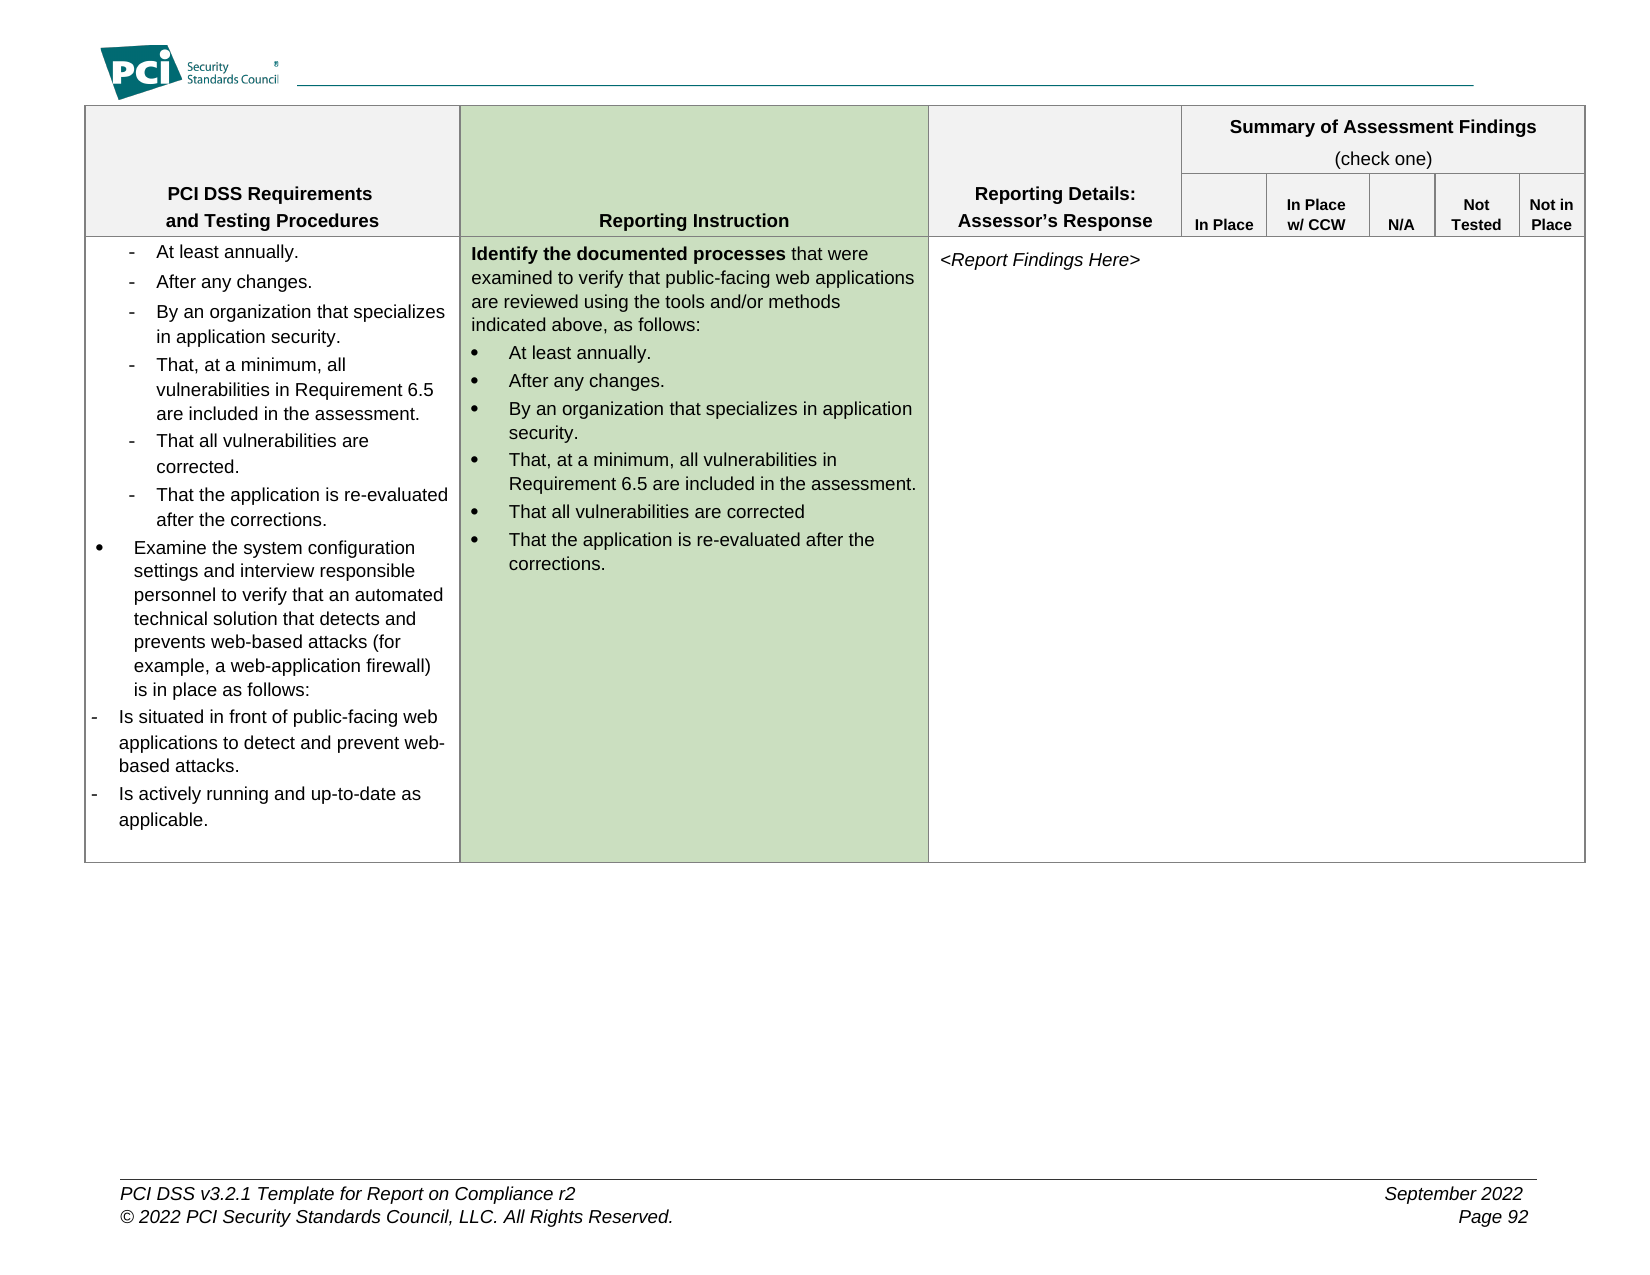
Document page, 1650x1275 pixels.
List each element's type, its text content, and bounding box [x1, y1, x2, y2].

table_cell Identify the documented processes that were examined to verify that public-facing web applications are reviewed using the tools and/or methods indicated above, as follows: At least annually. After any changes. By an organization that specializes in application security. That, at a minimum, all vulnerabilities in Requirement 6.5 are included in the assessment. That all vulnerabilities are corrected That the application is re-evaluated after the corrections. [461, 237, 928, 862]
table_header PCI DSS Requirements and Testing Procedures [86, 106, 459, 236]
table_header Reporting Instruction [461, 106, 928, 236]
table_cell In Place w/ CCW [1267, 174, 1369, 236]
table_header Reporting Details: Assessor’s Response [929, 106, 1181, 236]
table_cell N/A [1370, 174, 1434, 236]
picture [100, 45, 279, 100]
table_cell In Place [1182, 174, 1266, 236]
table_cell Not in Place [1520, 174, 1584, 236]
table_cell Not Tested [1436, 174, 1519, 236]
table_header Summary of Assessment Findings (check one) [1182, 106, 1584, 173]
table_cell <Report Findings Here> [929, 237, 1584, 862]
